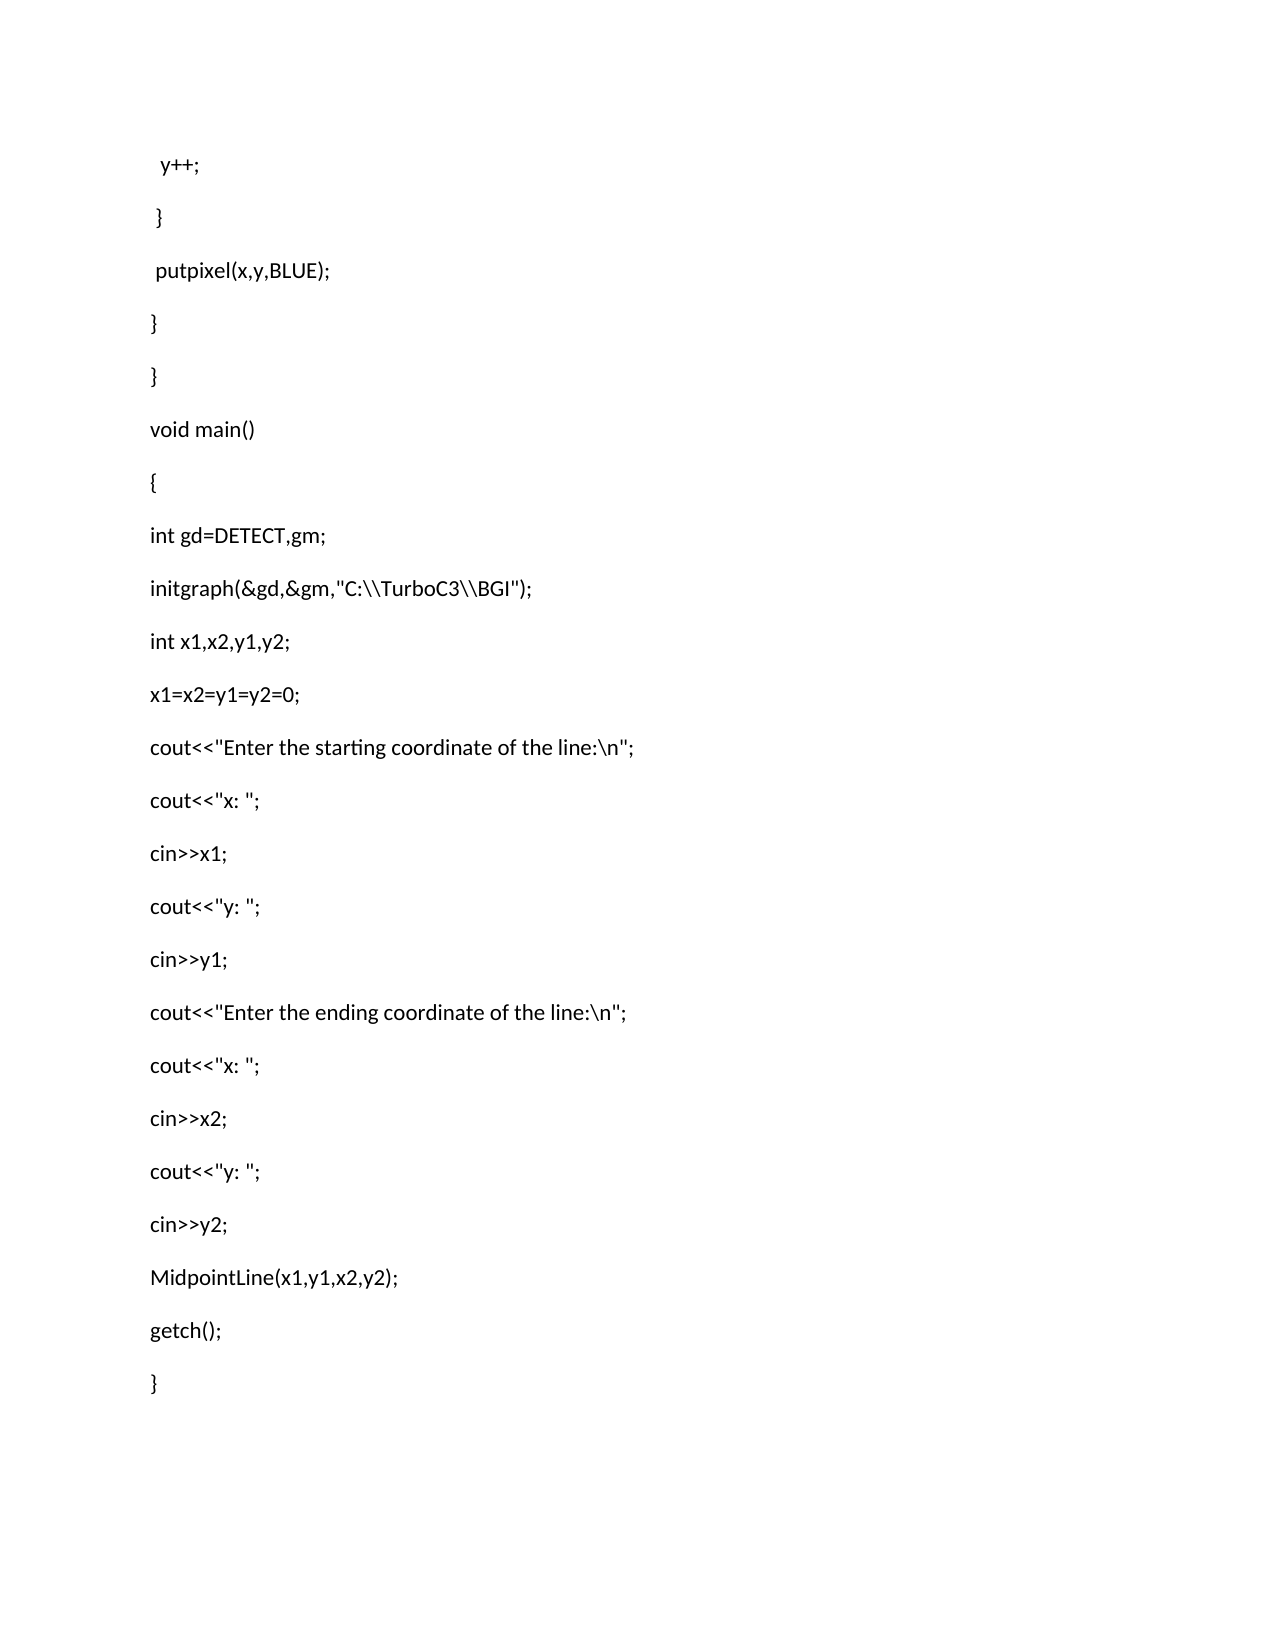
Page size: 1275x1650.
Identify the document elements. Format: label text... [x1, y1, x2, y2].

text cin>>x2; [150, 1104, 1125, 1132]
text cout<<"x: "; [150, 1051, 1125, 1079]
text void main() [150, 415, 1125, 443]
text } [150, 203, 1125, 231]
text putpixel(x,y,BLUE); [150, 256, 1125, 284]
text cout<<"y: "; [150, 892, 1125, 920]
text cin>>y1; [150, 945, 1125, 973]
text cout<<"y: "; [150, 1157, 1125, 1185]
text { [150, 468, 1125, 496]
text MidpointLine(x1,y1,x2,y2); [150, 1263, 1125, 1291]
text initgraph(&gd,&gm,"C:\\TurboC3\\BGI"); [150, 574, 1125, 602]
text cin>>y2; [150, 1210, 1125, 1238]
text } [150, 1369, 1125, 1397]
text cout<<"Enter the ending coordinate of the line:\n"; [150, 998, 1125, 1026]
text } [150, 309, 1125, 337]
text cout<<"Enter the starting coordinate of the line:\n"; [150, 733, 1125, 761]
text getch(); [150, 1316, 1125, 1344]
text } [150, 362, 1125, 390]
text int x1,x2,y1,y2; [150, 627, 1125, 655]
text int gd=DETECT,gm; [150, 521, 1125, 549]
text cin>>x1; [150, 839, 1125, 867]
text cout<<"x: "; [150, 786, 1125, 814]
text x1=x2=y1=y2=0; [150, 680, 1125, 708]
text y++; [150, 150, 1125, 178]
